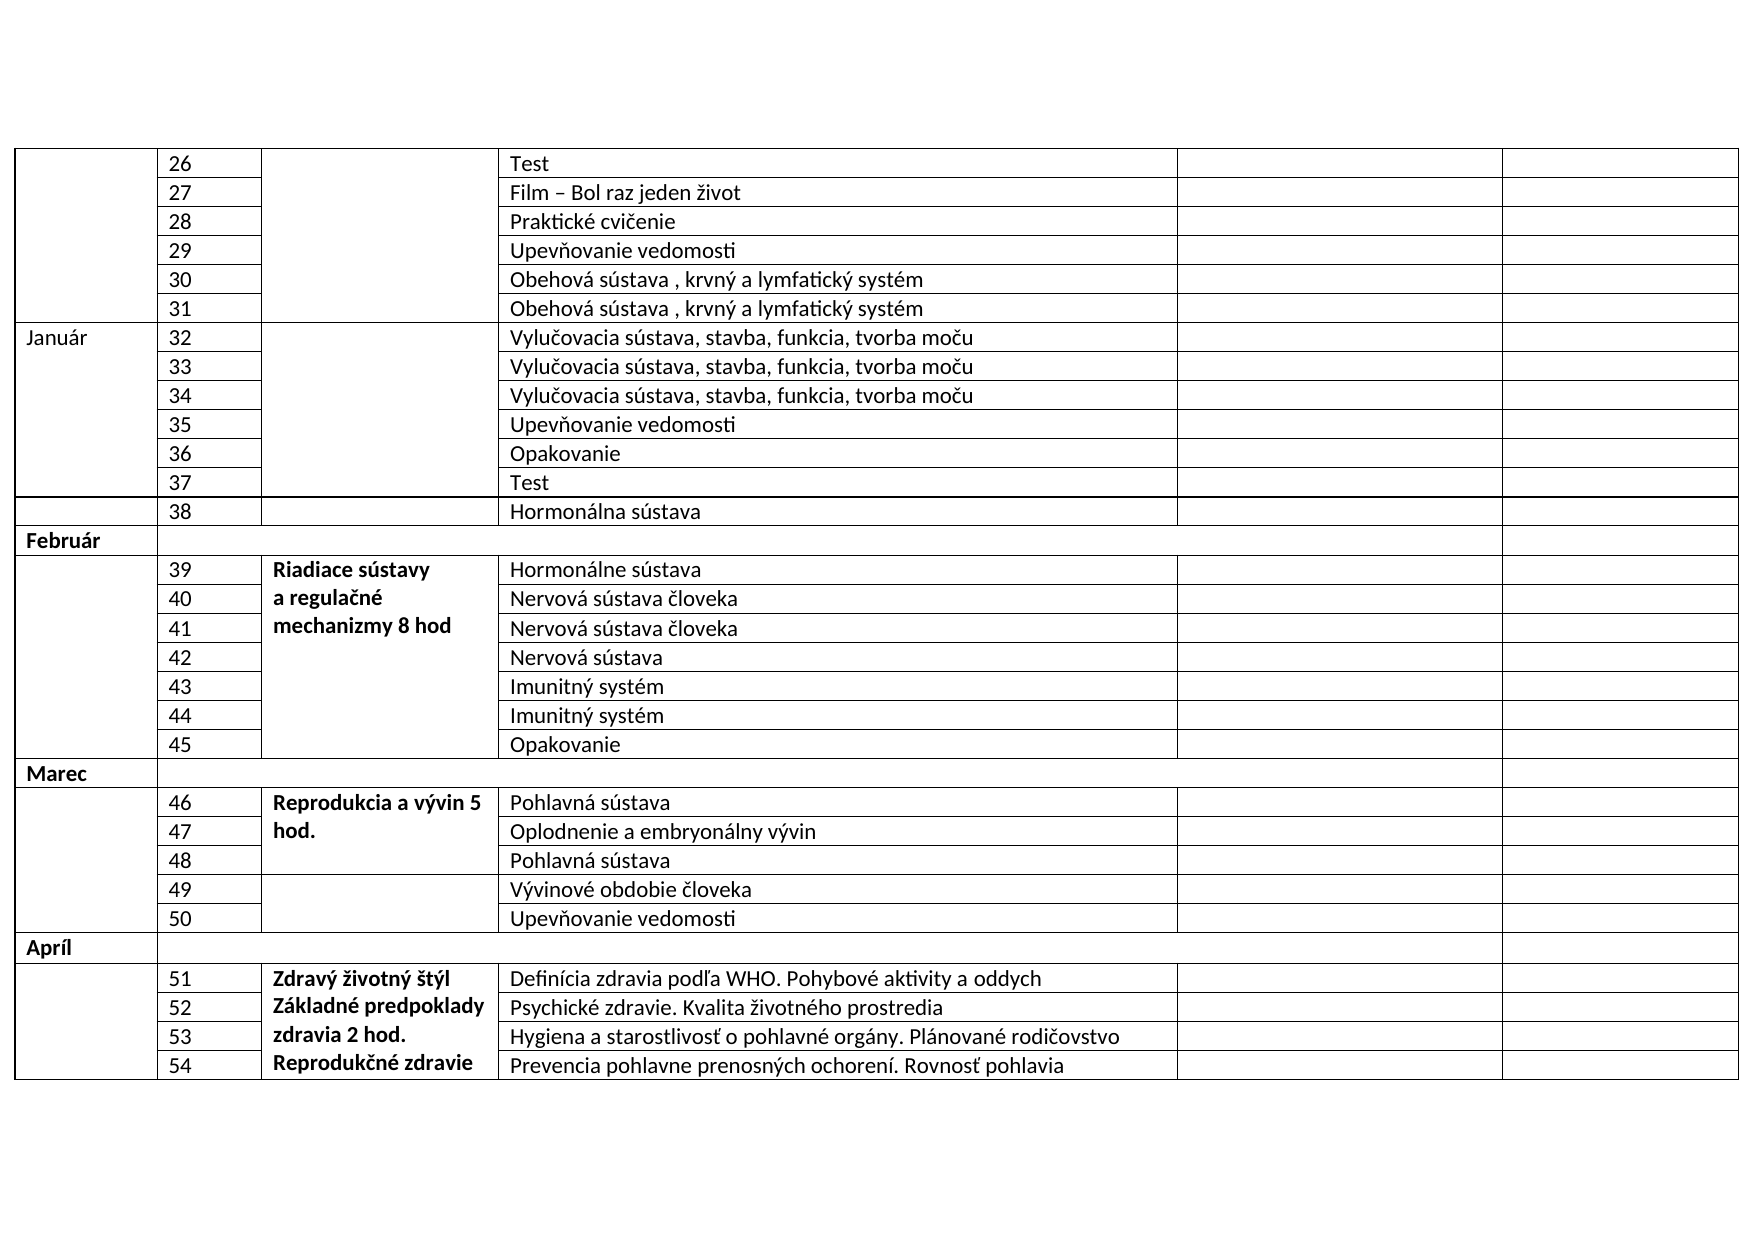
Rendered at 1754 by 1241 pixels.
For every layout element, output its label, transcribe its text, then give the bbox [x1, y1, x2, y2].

table_cell [1178, 381, 1502, 409]
table_cell [1178, 730, 1502, 758]
table_cell [1503, 1051, 1738, 1079]
table_cell 27 [158, 178, 261, 206]
table_cell Oplodnenie a embryonálny vývin [499, 817, 1177, 845]
table_cell [1503, 352, 1738, 380]
table_cell [1178, 643, 1502, 671]
table_cell [1178, 498, 1502, 525]
table_cell 26 [158, 149, 261, 177]
table_cell [262, 323, 498, 496]
table_cell Definícia zdravia podľa WHO. Pohybové aktivity a oddych [499, 964, 1177, 992]
table_cell Upevňovanie vedomosti [499, 236, 1177, 264]
table_cell [1503, 526, 1738, 554]
table_cell [1503, 294, 1738, 322]
table_cell Riadiace sústavy a regulačné mechanizmy 8 hod [262, 556, 498, 758]
table_cell Apríl [16, 933, 157, 963]
table_cell 45 [158, 730, 261, 758]
table_cell [1178, 236, 1502, 264]
table_cell [262, 498, 498, 525]
table_cell 37 [158, 468, 261, 496]
table_cell 30 [158, 265, 261, 293]
table_cell 28 [158, 207, 261, 235]
table_cell Upevňovanie vedomosti [499, 410, 1177, 438]
table_cell Nervová sústava človeka [499, 614, 1177, 642]
table_cell [1503, 904, 1738, 932]
table_cell Psychické zdravie. Kvalita životného prostredia [499, 993, 1177, 1021]
table_cell [1178, 1022, 1502, 1050]
table_cell [1503, 964, 1738, 992]
table_cell Praktické cvičenie [499, 207, 1177, 235]
table_cell [1178, 323, 1502, 351]
table_cell [1503, 265, 1738, 293]
table_cell [1503, 410, 1738, 438]
table_cell 46 [158, 788, 261, 816]
table_cell Imunitný systém [499, 701, 1177, 729]
table_cell [158, 933, 1502, 963]
table_cell [1178, 964, 1502, 992]
table_cell [16, 788, 157, 932]
table_cell 52 [158, 993, 261, 1021]
table_cell [262, 149, 498, 322]
table_cell 32 [158, 323, 261, 351]
table_cell 41 [158, 614, 261, 642]
table_cell Február [16, 526, 157, 554]
table_cell [1503, 498, 1738, 525]
table_cell [1503, 178, 1738, 206]
table_cell Upevňovanie vedomosti [499, 904, 1177, 932]
table_cell 40 [158, 585, 261, 613]
table_cell [1503, 759, 1738, 787]
table_cell Test [499, 149, 1177, 177]
table_cell [1503, 207, 1738, 235]
table_cell [1178, 904, 1502, 932]
table_cell [1178, 556, 1502, 583]
table_cell [1178, 817, 1502, 845]
table_cell [1178, 294, 1502, 322]
table_cell 39 [158, 556, 261, 583]
table_cell [262, 875, 498, 932]
table_cell [1503, 701, 1738, 729]
table_cell 42 [158, 643, 261, 671]
table_cell [1178, 614, 1502, 642]
table_cell Hormonálna sústava [499, 498, 1177, 525]
table_cell [1178, 788, 1502, 816]
table_cell [1503, 672, 1738, 700]
table_cell Hygiena a starostlivosť o pohlavné orgány. Plánované rodičovstvo [499, 1022, 1177, 1050]
table_cell 44 [158, 701, 261, 729]
table_cell [1503, 439, 1738, 467]
table_cell [158, 759, 1502, 787]
table_cell [1178, 352, 1502, 380]
table_cell Vylučovacia sústava, stavba, funkcia, tvorba moču [499, 352, 1177, 380]
table_cell Test [499, 468, 1177, 496]
table_cell [1178, 846, 1502, 874]
table_cell Pohlavná sústava [499, 788, 1177, 816]
table_cell Film – Bol raz jeden život [499, 178, 1177, 206]
table_cell 35 [158, 410, 261, 438]
table_cell 31 [158, 294, 261, 322]
table_cell [1178, 993, 1502, 1021]
table_cell Nervová sústava človeka [499, 585, 1177, 613]
table_cell Január [16, 323, 157, 496]
table_cell [1503, 468, 1738, 496]
table_cell [1178, 672, 1502, 700]
table_cell Marec [16, 759, 157, 787]
table_cell Zdravý životný štýl Základné predpoklady zdravia 2 hod. Reprodukčné zdravie 2 hod. [262, 964, 498, 1079]
table_cell 33 [158, 352, 261, 380]
table_cell [1178, 701, 1502, 729]
table_cell Pohlavná sústava [499, 846, 1177, 874]
table_cell [1178, 875, 1502, 903]
table_cell [16, 149, 157, 322]
table_cell 38 [158, 498, 261, 525]
table_cell Opakovanie [499, 439, 1177, 467]
table_cell [1178, 468, 1502, 496]
table_cell Imunitný systém [499, 672, 1177, 700]
table_cell [1178, 265, 1502, 293]
table_cell 29 [158, 236, 261, 264]
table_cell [499, 294, 1177, 322]
table_cell Opakovanie [499, 730, 1177, 758]
table_cell [1503, 846, 1738, 874]
table_cell Vylučovacia sústava, stavba, funkcia, tvorba moču [499, 381, 1177, 409]
table_cell 50 [158, 904, 261, 932]
table_cell Vylučovacia sústava, stavba, funkcia, tvorba moču [499, 323, 1177, 351]
table_cell [1503, 933, 1738, 963]
table_cell [1503, 149, 1738, 177]
table_cell [1178, 178, 1502, 206]
table_cell 36 [158, 439, 261, 467]
table_cell 49 [158, 875, 261, 903]
table_cell [1503, 875, 1738, 903]
table_cell Vývinové obdobie človeka [499, 875, 1177, 903]
table_cell [1503, 1022, 1738, 1050]
table_cell Prevencia pohlavne prenosných ochorení. Rovnosť pohlavia [499, 1051, 1177, 1079]
table_cell 54 [158, 1051, 261, 1079]
table_cell [16, 964, 157, 1079]
table_cell Hormonálne sústava [499, 556, 1177, 583]
table_cell 53 [158, 1022, 261, 1050]
table_cell [1503, 381, 1738, 409]
table_cell [1178, 585, 1502, 613]
table_cell 43 [158, 672, 261, 700]
table_cell [1178, 207, 1502, 235]
table_cell [16, 556, 157, 758]
table_cell [1503, 585, 1738, 613]
table_cell [1503, 614, 1738, 642]
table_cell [499, 265, 1177, 293]
table_cell [1503, 323, 1738, 351]
table_cell [1178, 439, 1502, 467]
table_cell [1178, 1051, 1502, 1079]
table_cell 47 [158, 817, 261, 845]
table_cell [1503, 236, 1738, 264]
table_cell [1503, 730, 1738, 758]
table_cell [1178, 410, 1502, 438]
table_cell [16, 498, 157, 525]
table_cell Nervová sústava [499, 643, 1177, 671]
table_cell [1503, 993, 1738, 1021]
table_cell [1503, 788, 1738, 816]
table_cell [1503, 817, 1738, 845]
table_cell 51 [158, 964, 261, 992]
table_cell 34 [158, 381, 261, 409]
table_cell [1178, 149, 1502, 177]
table_cell Reprodukcia a vývin 5 hod. [262, 788, 498, 874]
table_cell 48 [158, 846, 261, 874]
table_cell [1503, 556, 1738, 583]
table_cell [158, 526, 1502, 554]
table_cell [1503, 643, 1738, 671]
